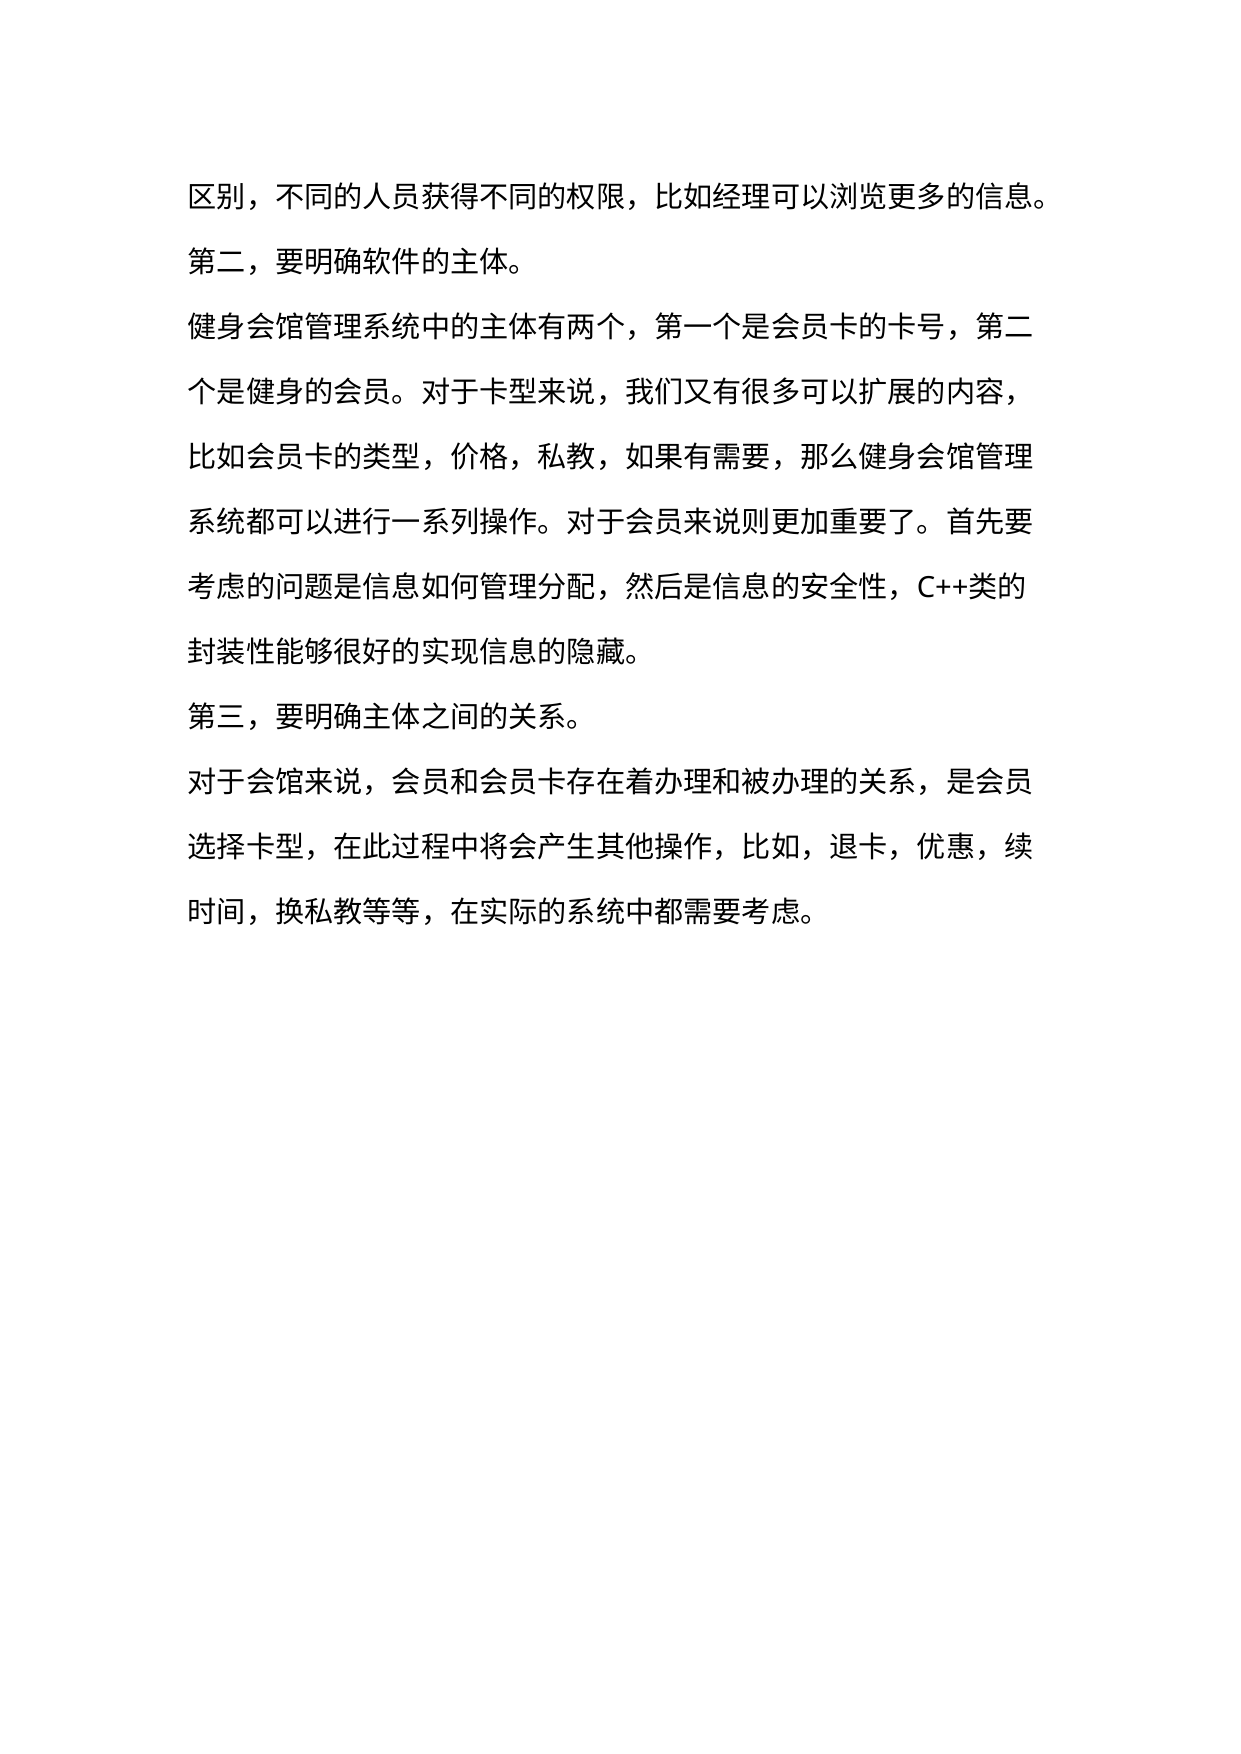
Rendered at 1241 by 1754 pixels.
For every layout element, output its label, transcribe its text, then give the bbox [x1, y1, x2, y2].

text 第三，要明确主体之间的关系。 [187, 682, 1053, 747]
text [187, 162, 1053, 227]
text 对于会馆来说，会员和会员卡存在着办理和被办理的关系，是会员选择卡型，在此过程中将会产生其他操作，比如，退卡，优惠，续时间，换私教等等，在实际的系统中都需要考虑。 [187, 747, 1053, 942]
text 健身会馆管理系统中的主体有两个，第一个是会员卡的卡号，第二个是健身的会员。对于卡型来说，我们又有很多可以扩展的内容，比如会员卡的类型，价格，私教，如果有需要，那么健身会馆管理系统都可以进行一系列操作。对于会员来说则更加重要了。首先要考虑的问题是信息如何管理分配，然后是信息的安全性，C++类的封装性能够很好的实现信息的隐藏。 [187, 292, 1053, 682]
text 第二，要明确软件的主体。 [187, 227, 1053, 292]
